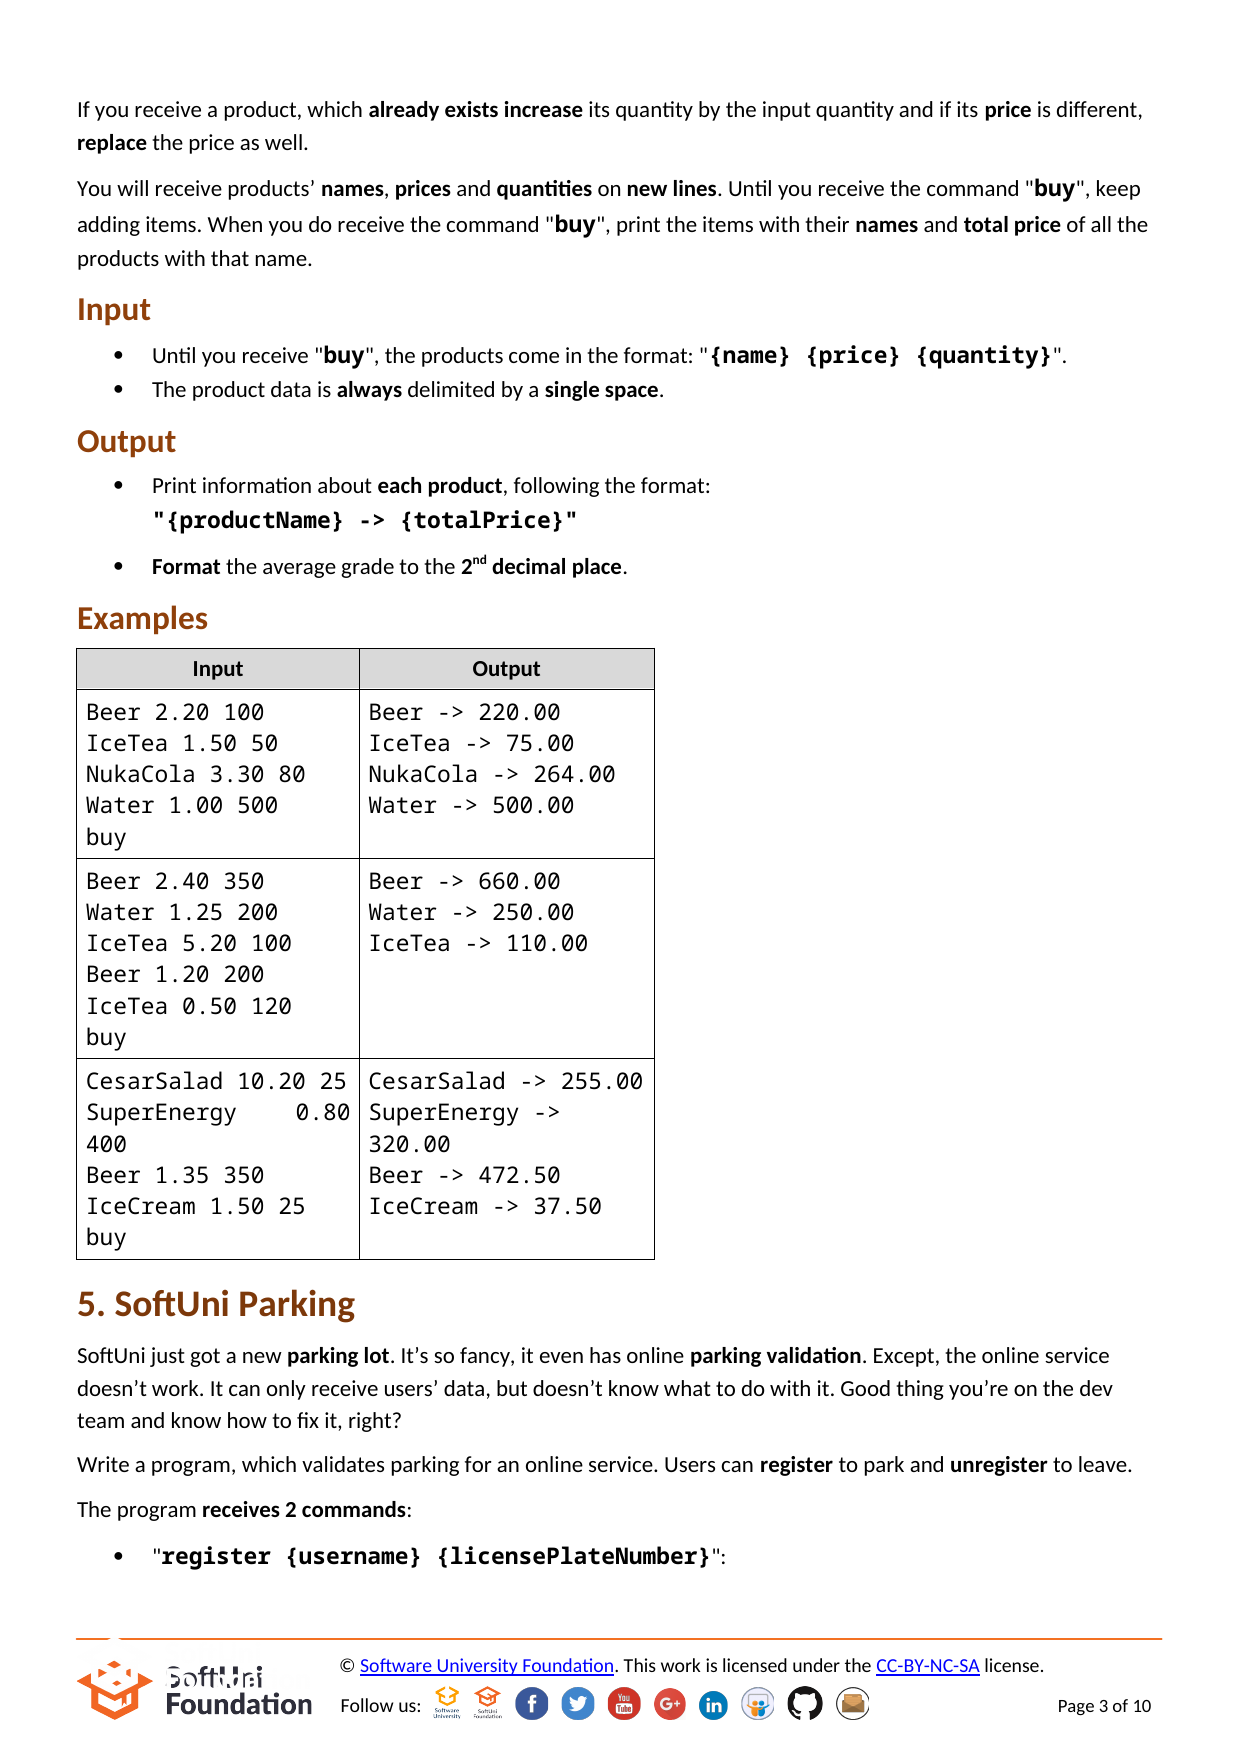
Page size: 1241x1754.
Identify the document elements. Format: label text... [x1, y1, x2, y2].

picture [741, 1687, 774, 1720]
list Until you receive "buy", the products come in the format: "{name} {price} {quantity}". [114, 339, 1163, 371]
text Output [77, 420, 1163, 461]
picture [720, 1691, 728, 1699]
picture [836, 1687, 869, 1720]
text Write a program, which validates parking for an online service. Users can register to park and unregister to leave. [77, 1451, 1163, 1478]
text The program receives 2 commands: [77, 1495, 1163, 1523]
picture [699, 1712, 707, 1720]
picture [654, 1688, 686, 1720]
picture [76, 1636, 312, 1720]
text If you receive a product, which already exists increase its quantity by the input quantity and if its price is different, replace the price as well. [77, 95, 1163, 156]
text SoftUni just got a new parking lot. It’s so fancy, it even has online parking validation. Except, the online service doesn’t work. It can only receive users’ data, but doesn’t know what to do with it. Good thing you’re on the dev team and know how to fix it, right? [77, 1341, 1163, 1434]
list Format the average grade to the 2nd decimal place. [114, 552, 1163, 580]
picture [607, 1687, 641, 1720]
table_cell Beer -> 660.00 Water -> 250.00 IceTea -> 110.00 [360, 859, 654, 1058]
subtitle SoftUni Parking [77, 1280, 1163, 1326]
table_cell CesarSalad -> 255.00 SuperEnergy -> 320.00 Beer -> 472.50 IceCream -> 37.50 [360, 1059, 654, 1258]
table_cell Beer 2.20 100 IceTea 1.50 50 NukaCola 3.30 80 Water 1.00 500 buy [77, 690, 359, 858]
table_header Output [360, 649, 654, 688]
table_header Input [77, 649, 359, 688]
list The product data is always delimited by a single space. [114, 375, 1163, 403]
picture [561, 1687, 595, 1720]
table_cell Beer 2.40 350 Water 1.25 200 IceTea 5.20 100 Beer 1.20 200 IceTea 0.50 120 buy [77, 859, 359, 1058]
text You will receive products’ names, prices and quantities on new lines. Until you receive the command "buy", keep adding items. When you do receive the command "buy", print the items with their names and total price of all the products with that name. [77, 172, 1163, 272]
picture [699, 1691, 707, 1699]
picture [433, 1686, 461, 1720]
picture [787, 1686, 823, 1720]
picture [473, 1686, 502, 1720]
list Print information about each product, following the format: "{productName} -> {totalPrice}" [114, 471, 1163, 535]
table_cell CesarSalad 10.20 25 SuperEnergy 0.80 400 Beer 1.35 350 IceCream 1.50 25 buy [77, 1059, 359, 1258]
table_cell Beer -> 220.00 IceTea -> 75.00 NukaCola -> 264.00 Water -> 500.00 [360, 690, 654, 858]
list "register {username} {licensePlateNumber}": [114, 1540, 1163, 1571]
picture [720, 1712, 728, 1720]
picture [515, 1687, 549, 1720]
subtitle Examples [77, 597, 1163, 637]
text Input [77, 288, 1163, 329]
